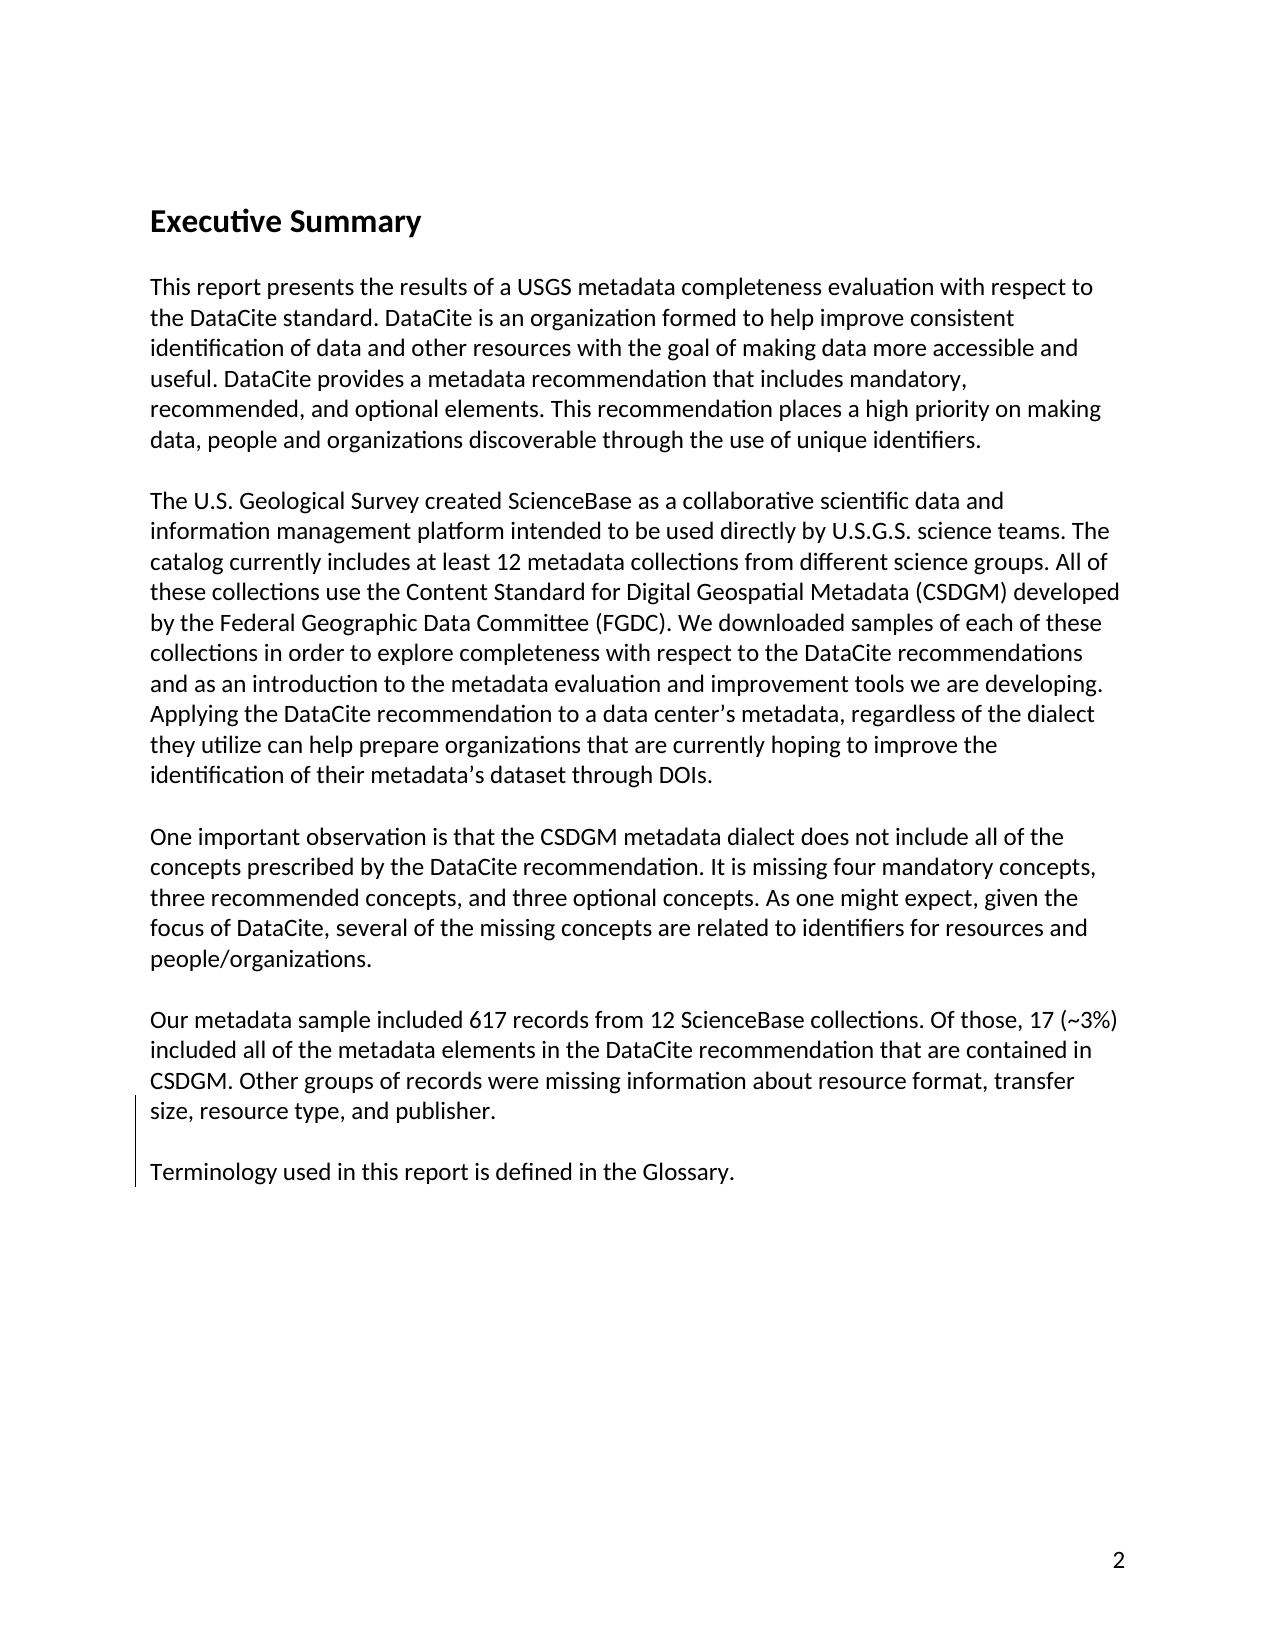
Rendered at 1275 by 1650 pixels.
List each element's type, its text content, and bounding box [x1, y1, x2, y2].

text Our metadata sample included 617 records from 12 ScienceBase collections. Of those, 17 (~3%) included all of the metadata elements in the DataCite recommendation that are contained in CSDGM. Other groups of records were missing information about resource format, transfer size, resource type, and publisher. [150, 1004, 1125, 1126]
text The U.S. Geological Survey created ScienceBase as a collaborative scientific data and information management platform intended to be used directly by U.S.G.S. science teams. The catalog currently includes at least 12 metadata collections from different science groups. All of these collections use the Content Standard for Digital Geospatial Metadata (CSDGM) developed by the Federal Geographic Data Committee (FGDC). We downloaded samples of each of these collections in order to explore completeness with respect to the DataCite recommendations and as an introduction to the metadata evaluation and improvement tools we are developing. Applying the DataCite recommendation to a data center’s metadata, regardless of the dialect they utilize can help prepare organizations that are currently hoping to improve the identification of their metadata’s dataset through DOIs. [150, 485, 1125, 790]
text One important observation is that the CSDGM metadata dialect does not include all of the concepts prescribed by the DataCite recommendation. It is missing four mandatory concepts, three recommended concepts, and three optional concepts. As one might expect, given the focus of DataCite, several of the missing concepts are related to identifiers for resources and people/organizations. [150, 821, 1125, 973]
text Terminology used in this report is defined in the Glossary. [150, 1156, 1125, 1187]
subtitle Executive Summary [150, 200, 1125, 241]
text This report presents the results of a USGS metadata completeness evaluation with respect to the DataCite standard. DataCite is an organization formed to help improve consistent identification of data and other resources with the goal of making data more accessible and useful. DataCite provides a metadata recommendation that includes mandatory, recommended, and optional elements. This recommendation places a high priority on making data, people and organizations discoverable through the use of unique identifiers. [150, 271, 1125, 454]
